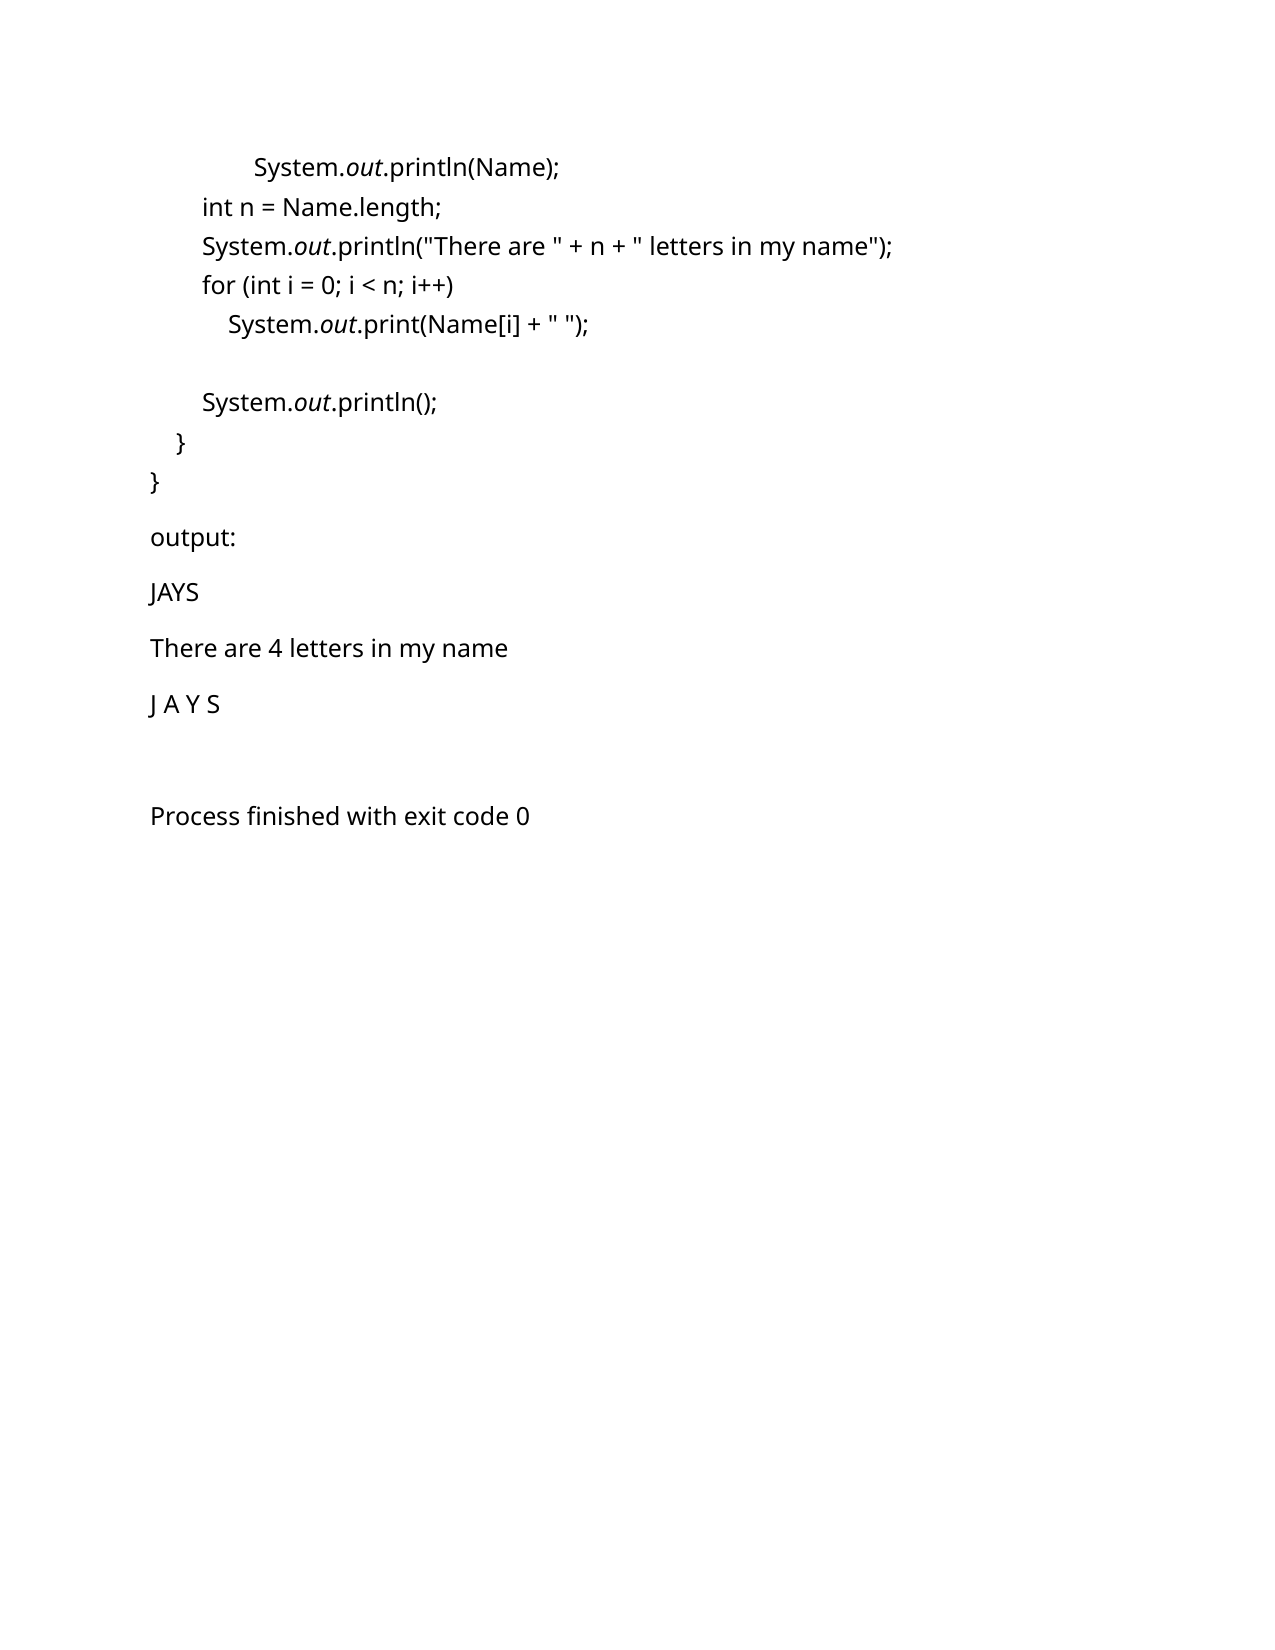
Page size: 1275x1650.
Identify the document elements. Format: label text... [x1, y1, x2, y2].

text There are 4 letters in my name [150, 631, 1125, 665]
text JAYS [150, 575, 1125, 609]
text J A Y S [150, 687, 1125, 721]
text output: [150, 519, 1125, 553]
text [150, 150, 1125, 497]
text Process finished with exit code 0 [150, 798, 1125, 832]
